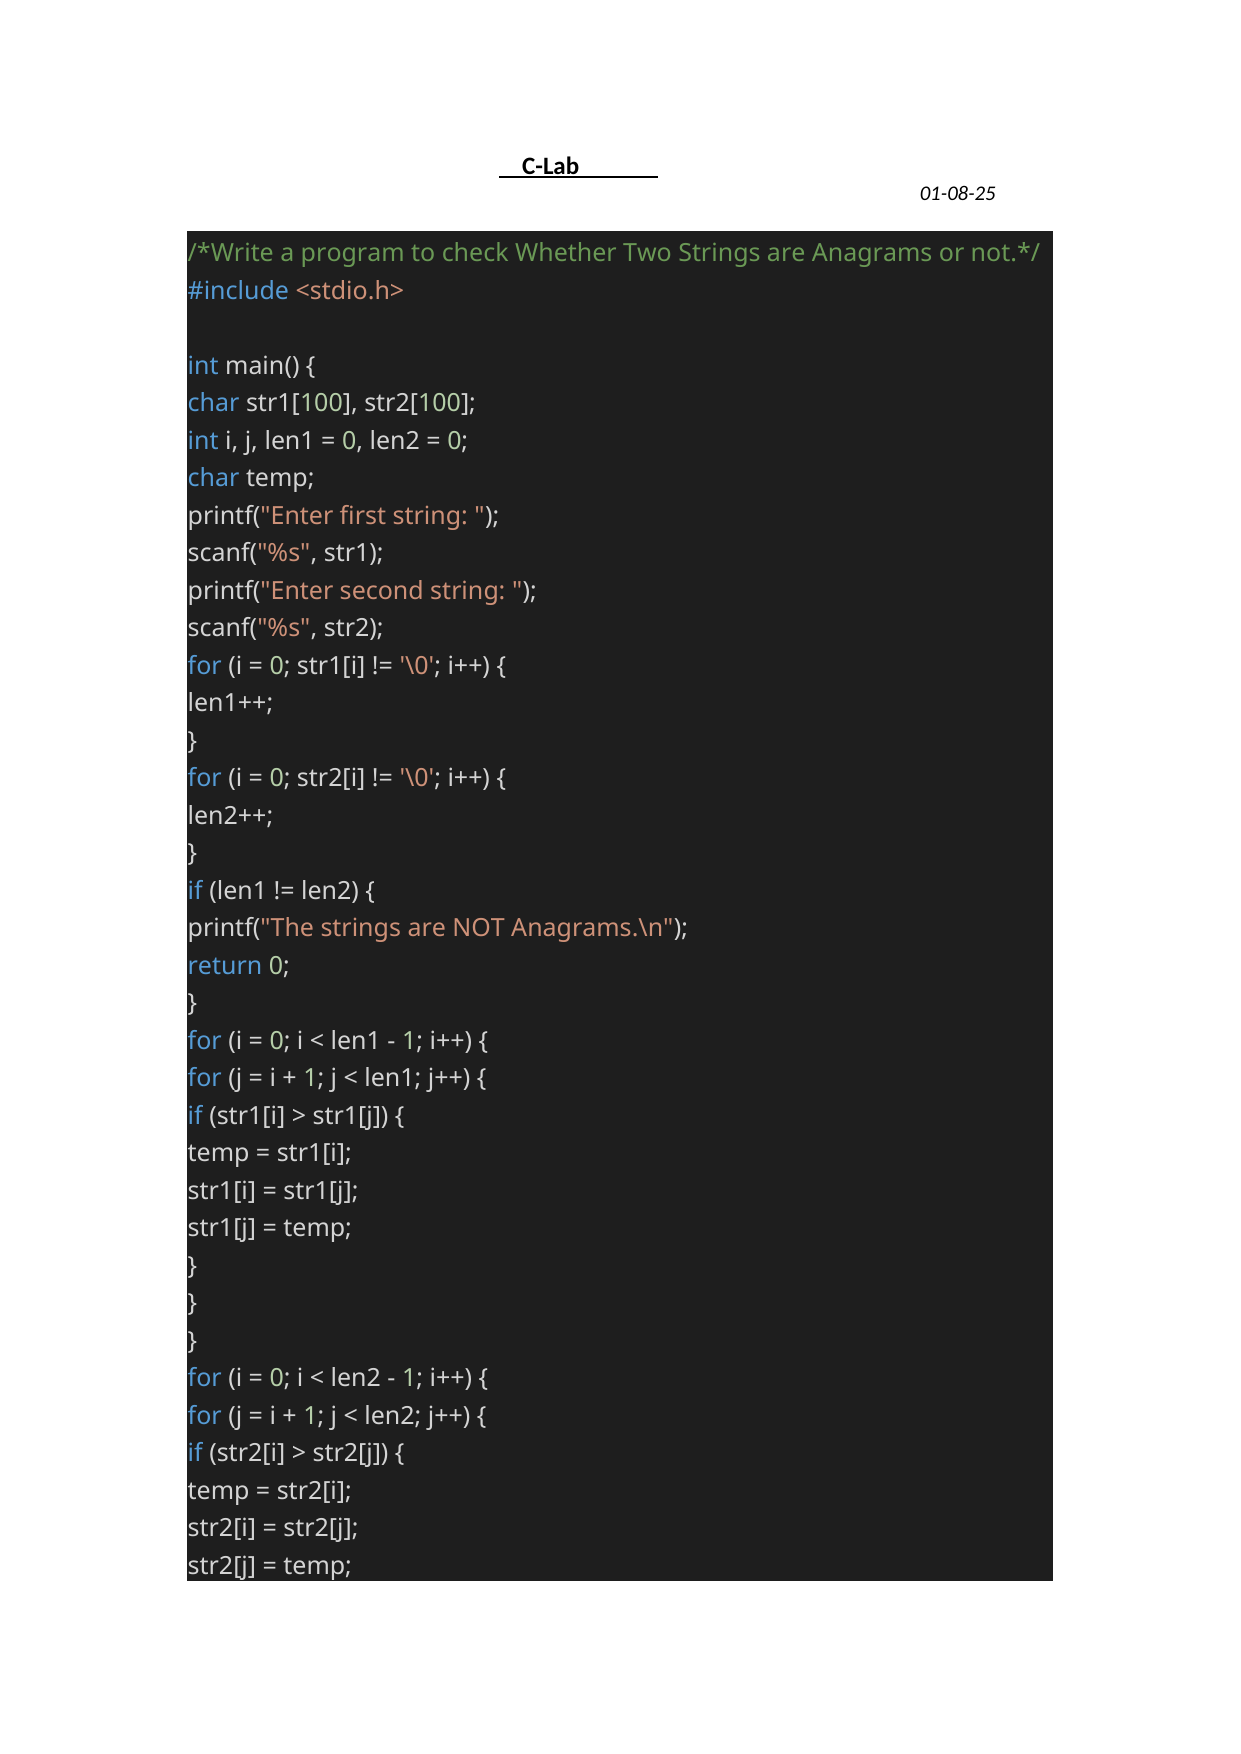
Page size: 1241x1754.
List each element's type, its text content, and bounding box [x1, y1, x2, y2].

text } [187, 981, 1053, 1019]
text } [187, 1281, 1053, 1319]
text /*Write a program to check Whether Two Strings are Anagrams or not.*/ [187, 231, 1053, 269]
text } [187, 719, 1053, 756]
text } [187, 1319, 1053, 1356]
text str1[j] = temp; [187, 1206, 1053, 1244]
text for (i = 0; i < len1 - 1; i++) { [187, 1019, 1053, 1056]
text } [187, 831, 1053, 869]
text str2[i] = str2[j]; [187, 1506, 1053, 1544]
text scanf("%s", str1); [187, 531, 1053, 569]
text #include <stdio.h> [187, 269, 1053, 306]
text for (j = i + 1; j < len1; j++) { [187, 1056, 1053, 1094]
text len2++; [187, 794, 1053, 831]
text for (j = i + 1; j < len2; j++) { [187, 1394, 1053, 1431]
text str2[j] = temp; [187, 1544, 1053, 1581]
text printf("Enter first string: "); [187, 494, 1053, 531]
text temp = str1[i]; [187, 1131, 1053, 1169]
text temp = str2[i]; [187, 1469, 1053, 1506]
text int i, j, len1 = 0, len2 = 0; [187, 419, 1053, 456]
text len1++; [187, 681, 1053, 719]
text char temp; [187, 456, 1053, 494]
text printf("Enter second string: "); [187, 569, 1053, 606]
text return 0; [187, 944, 1053, 981]
text for (i = 0; i < len2 - 1; i++) { [187, 1356, 1053, 1394]
text scanf("%s", str2); [187, 606, 1053, 644]
text for (i = 0; str1[i] != '\0'; i++) { [187, 644, 1053, 681]
text str1[i] = str1[j]; [187, 1169, 1053, 1206]
text for (i = 0; str2[i] != '\0'; i++) { [187, 756, 1053, 794]
text } [187, 1244, 1053, 1281]
text if (str2[i] > str2[j]) { [187, 1431, 1053, 1469]
text char str1[100], str2[100]; [187, 381, 1053, 419]
list C-Lab 01-08-25 [187, 150, 1053, 206]
text if (str1[i] > str1[j]) { [187, 1094, 1053, 1131]
text int main() { [187, 344, 1053, 381]
text printf("The strings are NOT Anagrams.\n"); [187, 906, 1053, 944]
text if (len1 != len2) { [187, 869, 1053, 906]
